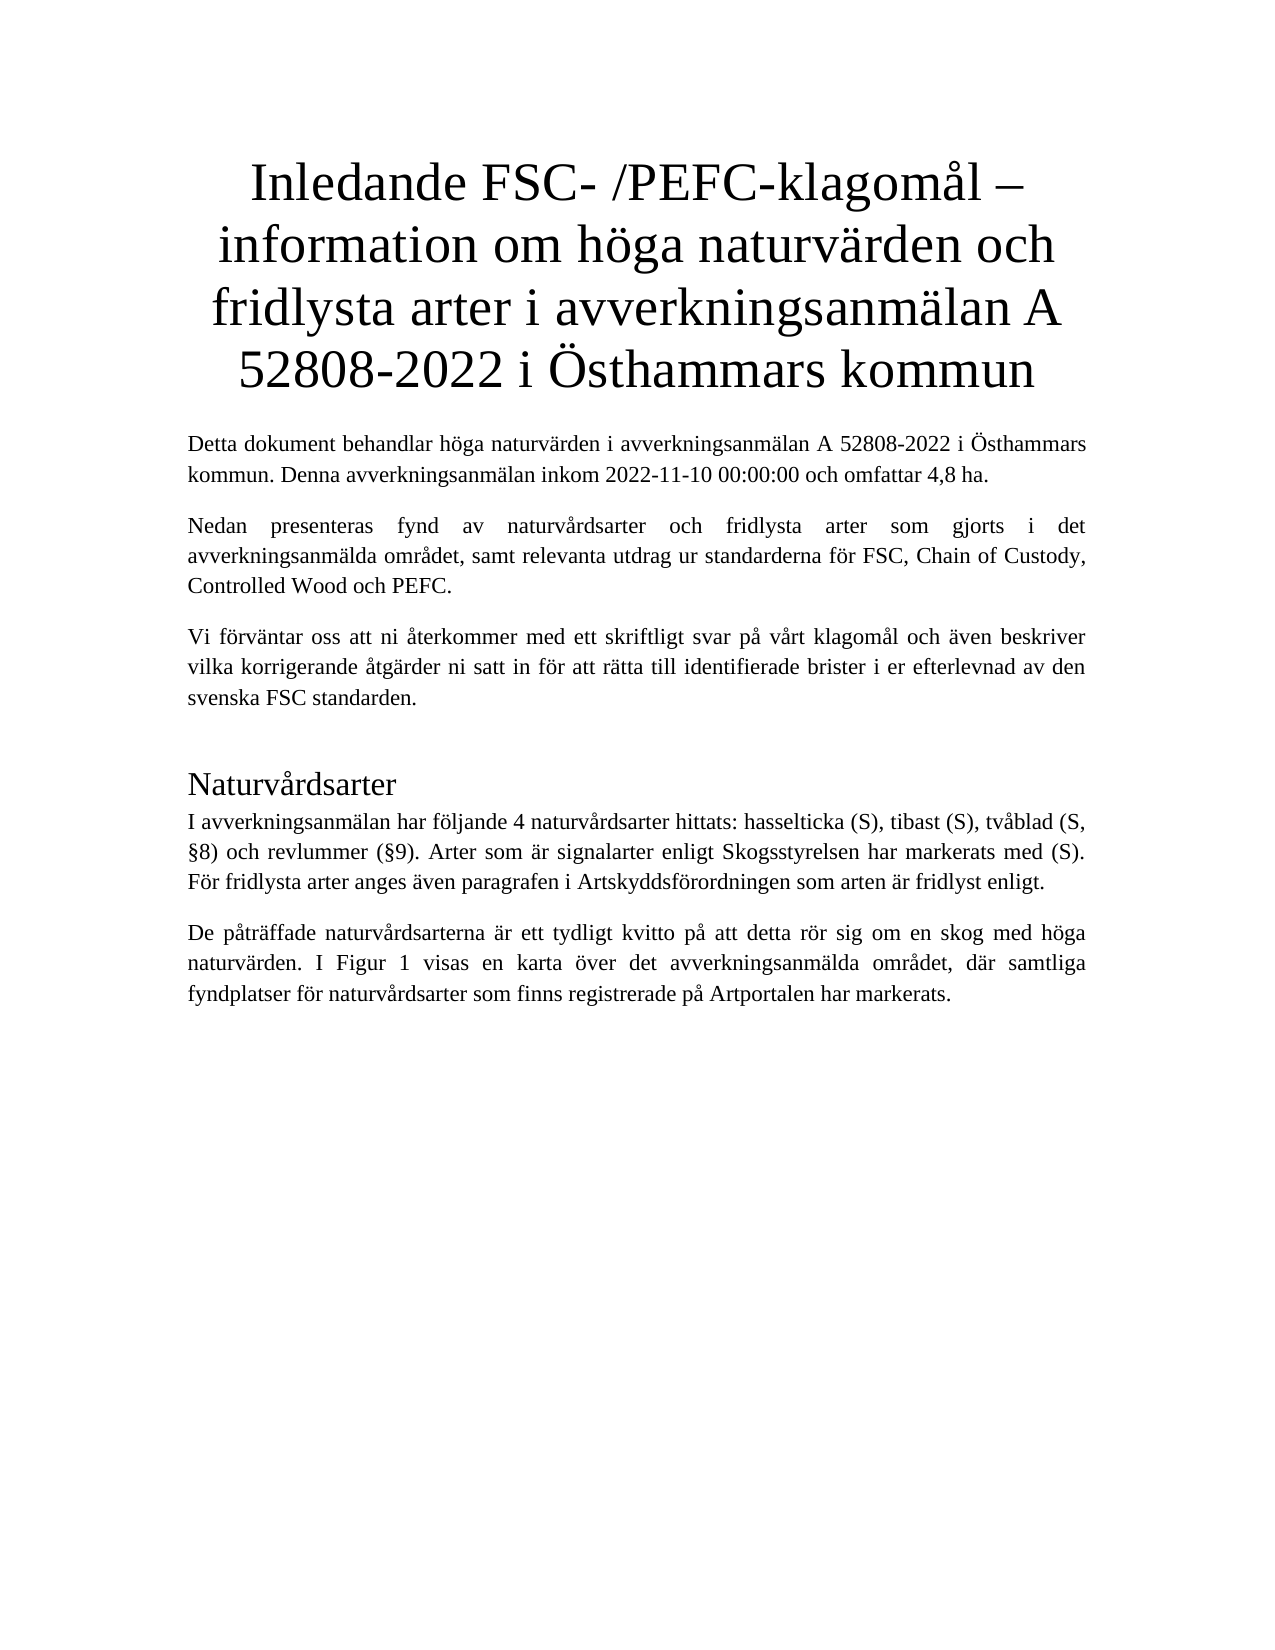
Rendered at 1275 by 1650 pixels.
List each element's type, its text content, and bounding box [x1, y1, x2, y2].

text Detta dokument behandlar höga naturvärden i avverkningsanmälan A 52808-2022 i Östhammars kommun. Denna avverkningsanmälan inkom 2022-11-10 00:00:00 och omfattar 4,8 ha. [187, 430, 1087, 487]
title Inledande FSC- /PEFC-klagomål – information om höga naturvärden och fridlysta arter i avverkningsanmälan A 52808-2022 i Östhammars kommun [187, 150, 1087, 399]
text I avverkningsanmälan har följande 4 naturvårdsarter hittats: hasselticka (S), tibast (S), tvåblad (S, §8) och revlummer (§9). Arter som är signalarter enligt Skogsstyrelsen har markerats med (S). För fridlysta arter anges även paragrafen i Artskyddsförordningen som arten är fridlyst enligt. [187, 808, 1087, 894]
text Vi förväntar oss att ni återkommer med ett skriftligt svar på vårt klagomål och även beskriver vilka korrigerande åtgärder ni satt in för att rätta till identifierade brister i er efterlevnad av den svenska FSC standarden. [187, 623, 1087, 710]
text De påträffade naturvårdsarterna är ett tydligt kvitto på att detta rör sig om en skog med höga naturvärden. I Figur 1 visas en karta över det avverkningsanmälda området, där samtliga fyndplatser för naturvårdsarter som finns registrerade på Artportalen har markerats. [187, 919, 1087, 1006]
text Nedan presenteras fynd av naturvårdsarter och fridlysta arter som gjorts i det avverkningsanmälda området, samt relevanta utdrag ur standarderna för FSC, Chain of Custody, Controlled Wood och PEFC. [187, 512, 1087, 598]
subtitle Naturvårdsarter [187, 764, 1087, 802]
